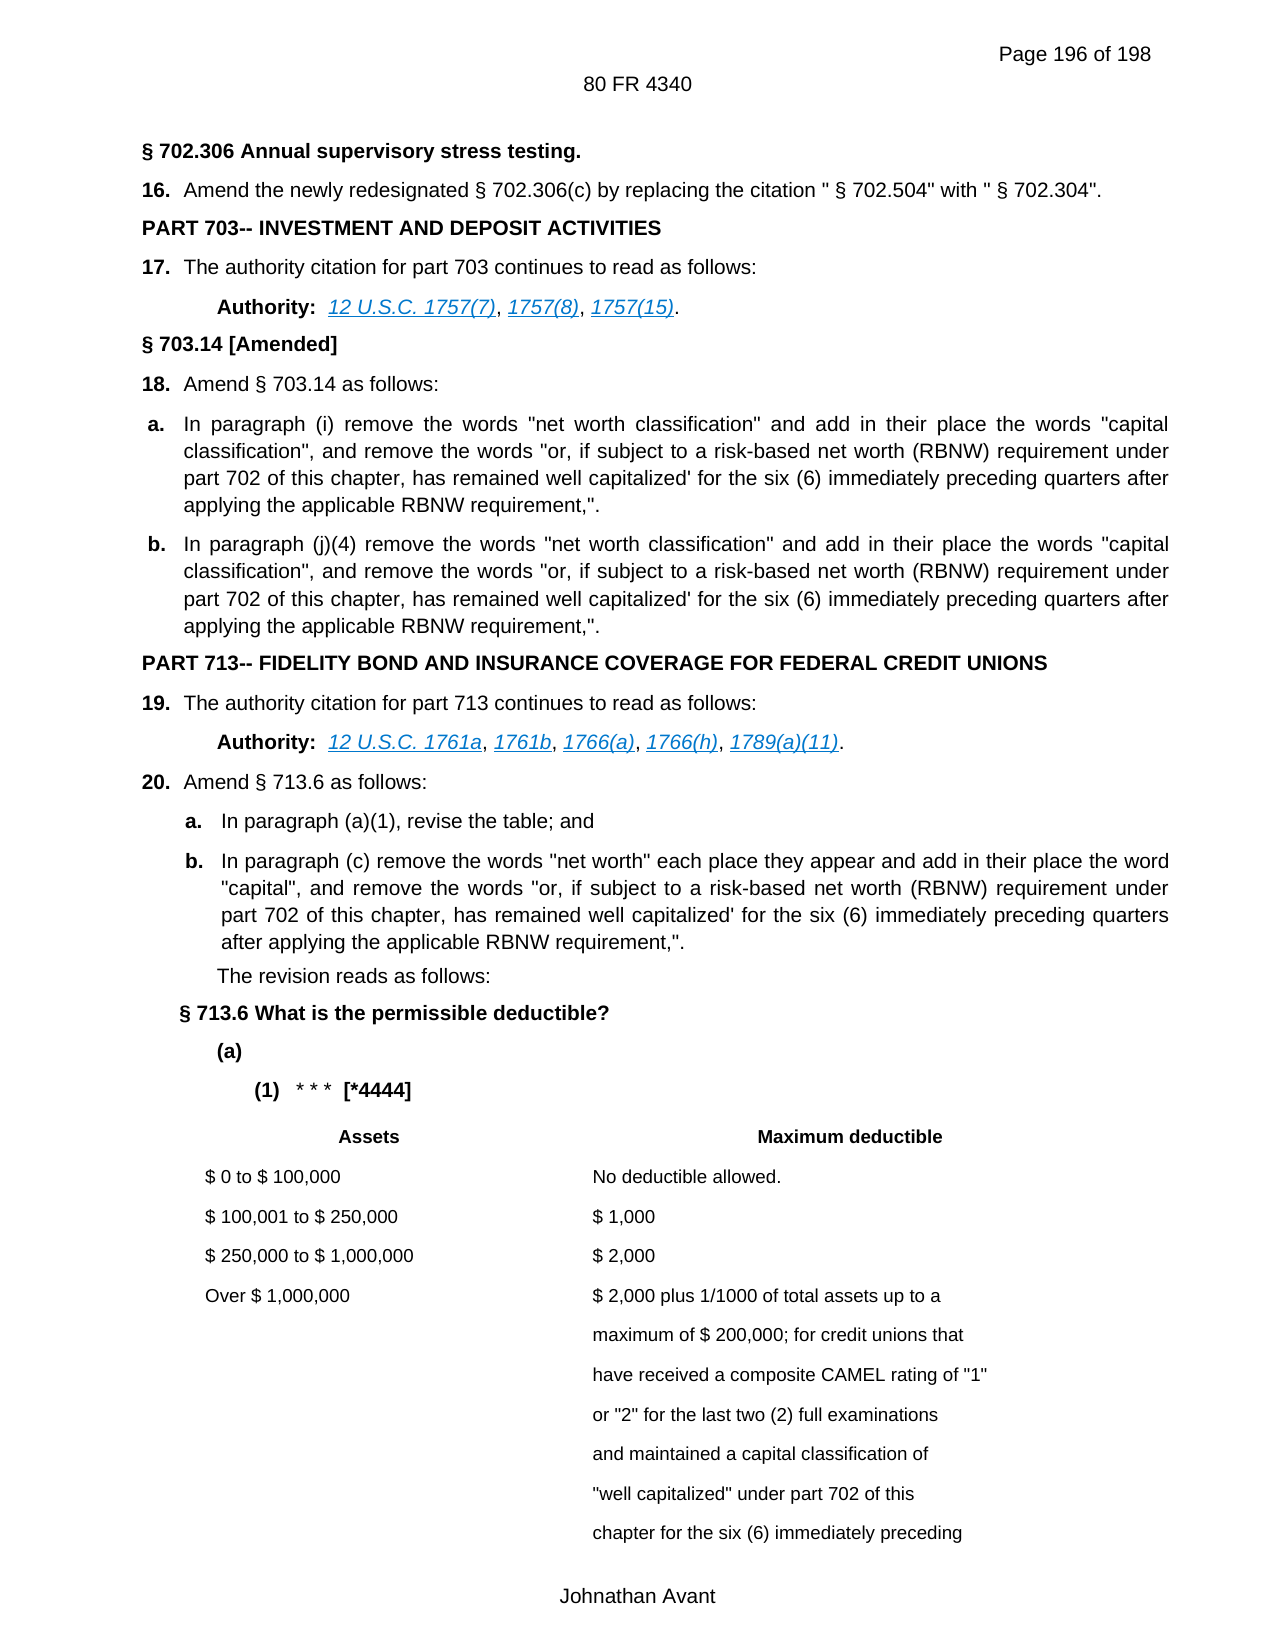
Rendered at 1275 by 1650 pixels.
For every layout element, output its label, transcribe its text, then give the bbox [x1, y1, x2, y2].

list NSURANCE COVERAGE FOR FEDERAL CREDIT UNIONS [142, 650, 1171, 675]
list Amend § 703.14 as follows: [142, 369, 1171, 396]
list In paragraph (j)(4) remove the words "net worth classification" and add in their place the words "capital classification", and remove the words "or, if subject to a risk-based net worth (RBNW) requirement under part 702 of this chapter, has remained well capitalized' for the six (6) immediately preceding quarters after applying the applicable RBNW requirement,". [142, 529, 1171, 637]
text Authority: 12 U.S.C. 1757(7), 1757(8), 1757(15). [217, 292, 1171, 319]
list Amend the newly redesignated § 702.306(c) by replacing the citation " § 702.504" with " § 702.304". [142, 175, 1171, 202]
list The authority citation for part 703 continues to read as follows: [142, 252, 1171, 279]
text Authority: 12 U.S.C. 1761a, 1761b, 1766(a), 1766(h), 1789(a)(11). [217, 727, 1171, 754]
list e deductible? [179, 1000, 1171, 1025]
list In paragraph (a)(1), revise the table; and [179, 806, 1171, 833]
list SIT ACTIVITIES [142, 214, 1171, 239]
list The authority citation for part 713 continues to read as follows: [142, 687, 1171, 714]
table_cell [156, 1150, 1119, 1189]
list In paragraph (i) remove the words "net worth classification" and add in their place the words "capital classification", and remove the words "or, if subject to a risk-based net worth (RBNW) requirement under part 702 of this chapter, has remained well capitalized' for the six (6) immediately preceding quarters after applying the applicable RBNW requirement,". [142, 408, 1171, 517]
list tress testing. [142, 137, 1171, 162]
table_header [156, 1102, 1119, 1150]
list Amend § 713.6 as follows: [142, 767, 1171, 794]
list * * * [*4444] [254, 1075, 1171, 1102]
text The revision reads as follows: [217, 960, 1171, 987]
list In paragraph (c) remove the words "net worth" each place they appear and add in their place the word "capital", and remove the words "or, if subject to a risk-based net worth (RBNW) requirement under part 702 of this chapter, has remained well capitalized' for the six (6) immediately preceding quarters after applying the applicable RBNW requirement,". [179, 846, 1171, 954]
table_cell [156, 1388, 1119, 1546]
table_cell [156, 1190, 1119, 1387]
